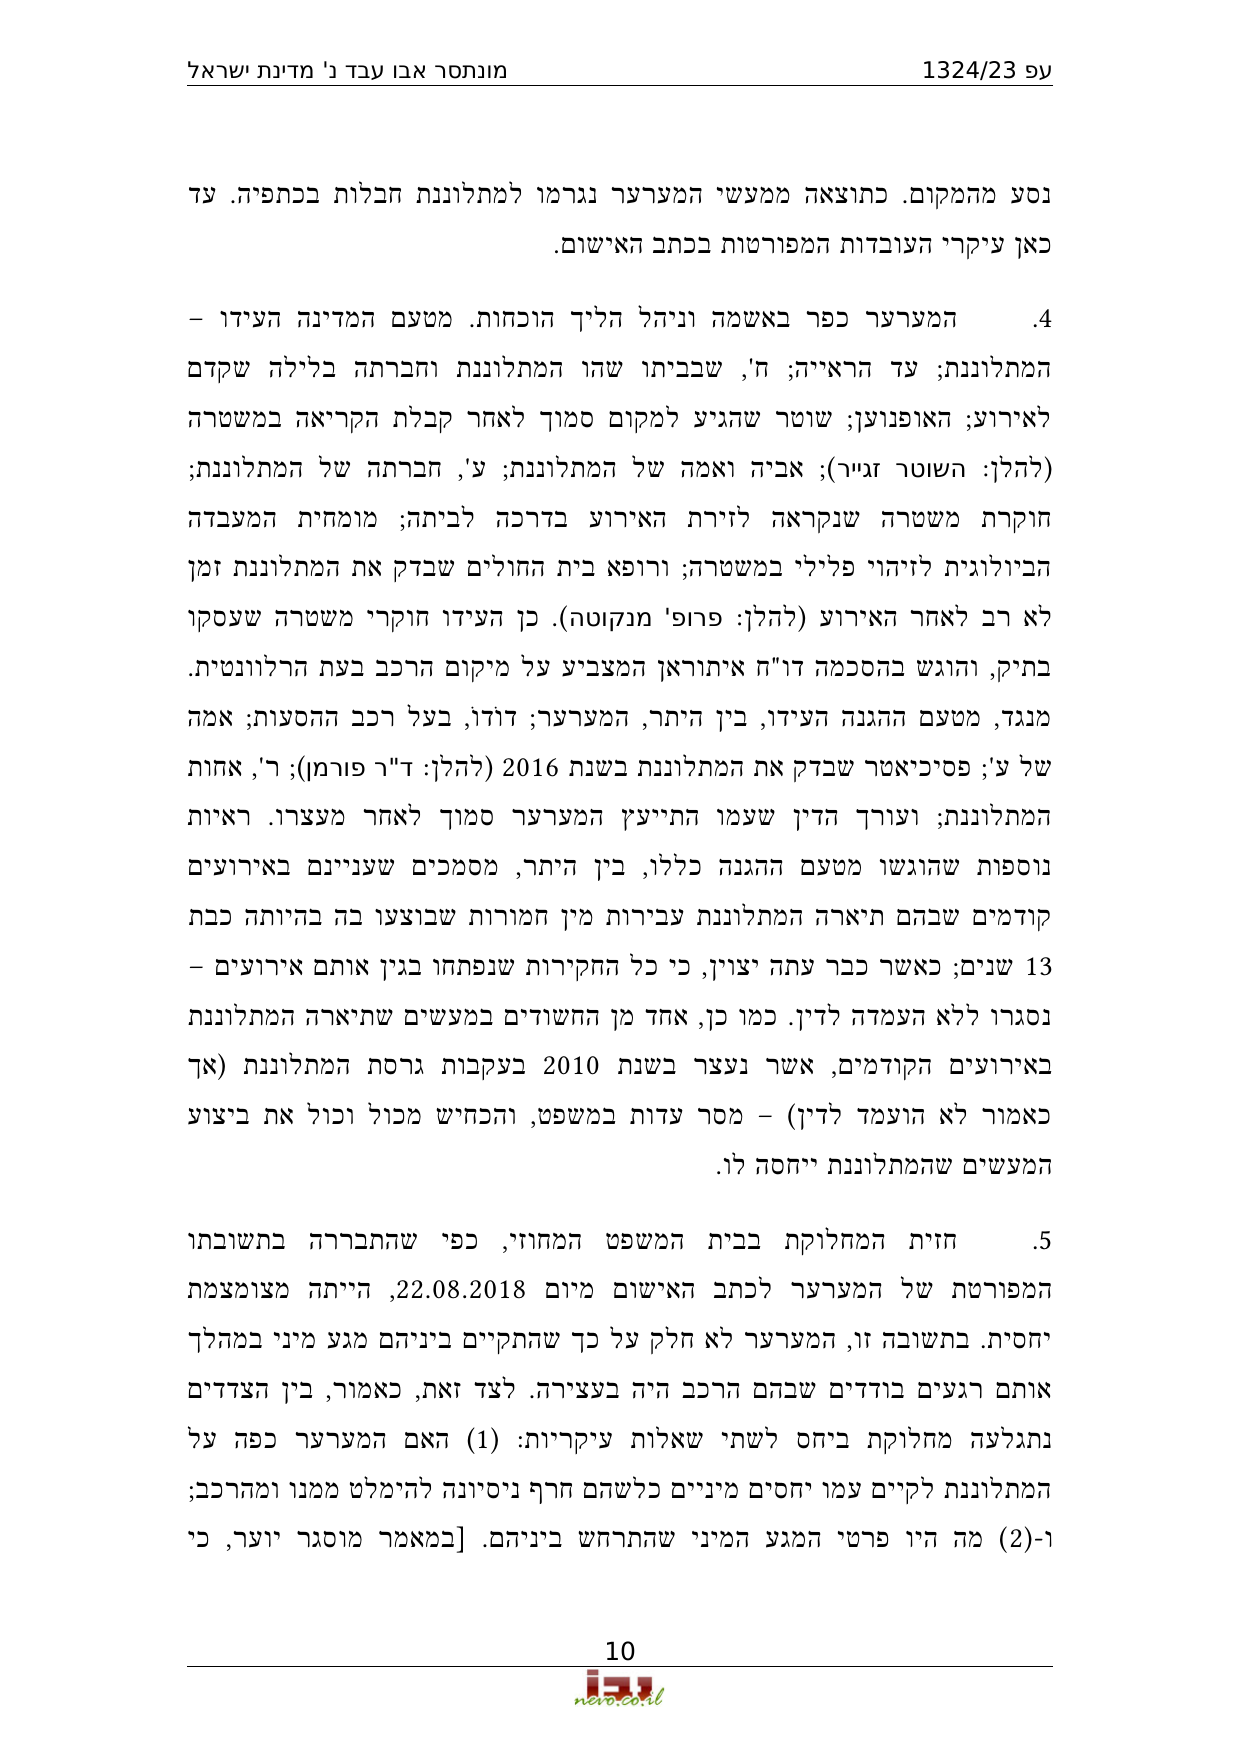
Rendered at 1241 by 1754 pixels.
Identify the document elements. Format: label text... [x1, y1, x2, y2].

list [187, 1223, 1053, 1555]
list המערער כפר באשמה וניהל הליך הוכחות. מטעם המדינה העידו – המתלוננת; עד הראייה; ח', שבביתו שהו המתלוננת וחברתה בלילה שקדם לאירוע; האופנוען; שוטר שהגיע למקום סמוך לאחר קבלת הקריאה במשטרה (להלן: השוטר זגייר); אביה ואמה של המתלוננת; ע', חברתה של המתלוננת; חוקרת משטרה שנקראה לזירת האירוע בדרכה לביתה; מומחית המעבדה הביולוגית לזיהוי פלילי במשטרה; ורופא בית החולים שבדק את המתלוננת זמן לא רב לאחר האירוע (להלן: פרופ' מנקוטה). כן העידו חוקרי משטרה שעסקו בתיק, והוגש בהסכמה דו"ח איתוראן המצביע על מיקום הרכב בעת הרלוונטית. מנגד, מטעם ההגנה העידו, בין היתר, המערער; דוֹדוֹ, בעל רכב ההסעות; אמה של ע'; פסיכיאטר שבדק את המתלוננת בשנת 2016 (להלן: ד"ר פורמן); ר', אחות המתלוננת; ועורך הדין שעמו התייעץ המערער סמוך לאחר מעצרו. ראיות נוספות שהוגשו מטעם ההגנה כללו, בין היתר, מסמכים שעניינם באירועים קודמים שבהם תיארה המתלוננת עבירות מין חמורות שבוצעו בה בהיותה כבת 13 שנים; כאשר כבר עתה יצוין, כי כל החקירות שנפתחו בגין אותם אירועים – נסגרו ללא העמדה לדין. כמו כן, אחד מן החשודים במעשים שתיארה המתלוננת באירועים הקודמים, אשר נעצר בשנת 2010 בעקבות גרסת המתלוננת (אך כאמור לא הועמד לדין) – מסר עדות במשפט, והכחיש מכול וכול את ביצוע המעשים שהמתלוננת ייחסה לו. [187, 302, 1053, 1181]
picture [574, 1669, 666, 1707]
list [187, 177, 1053, 260]
